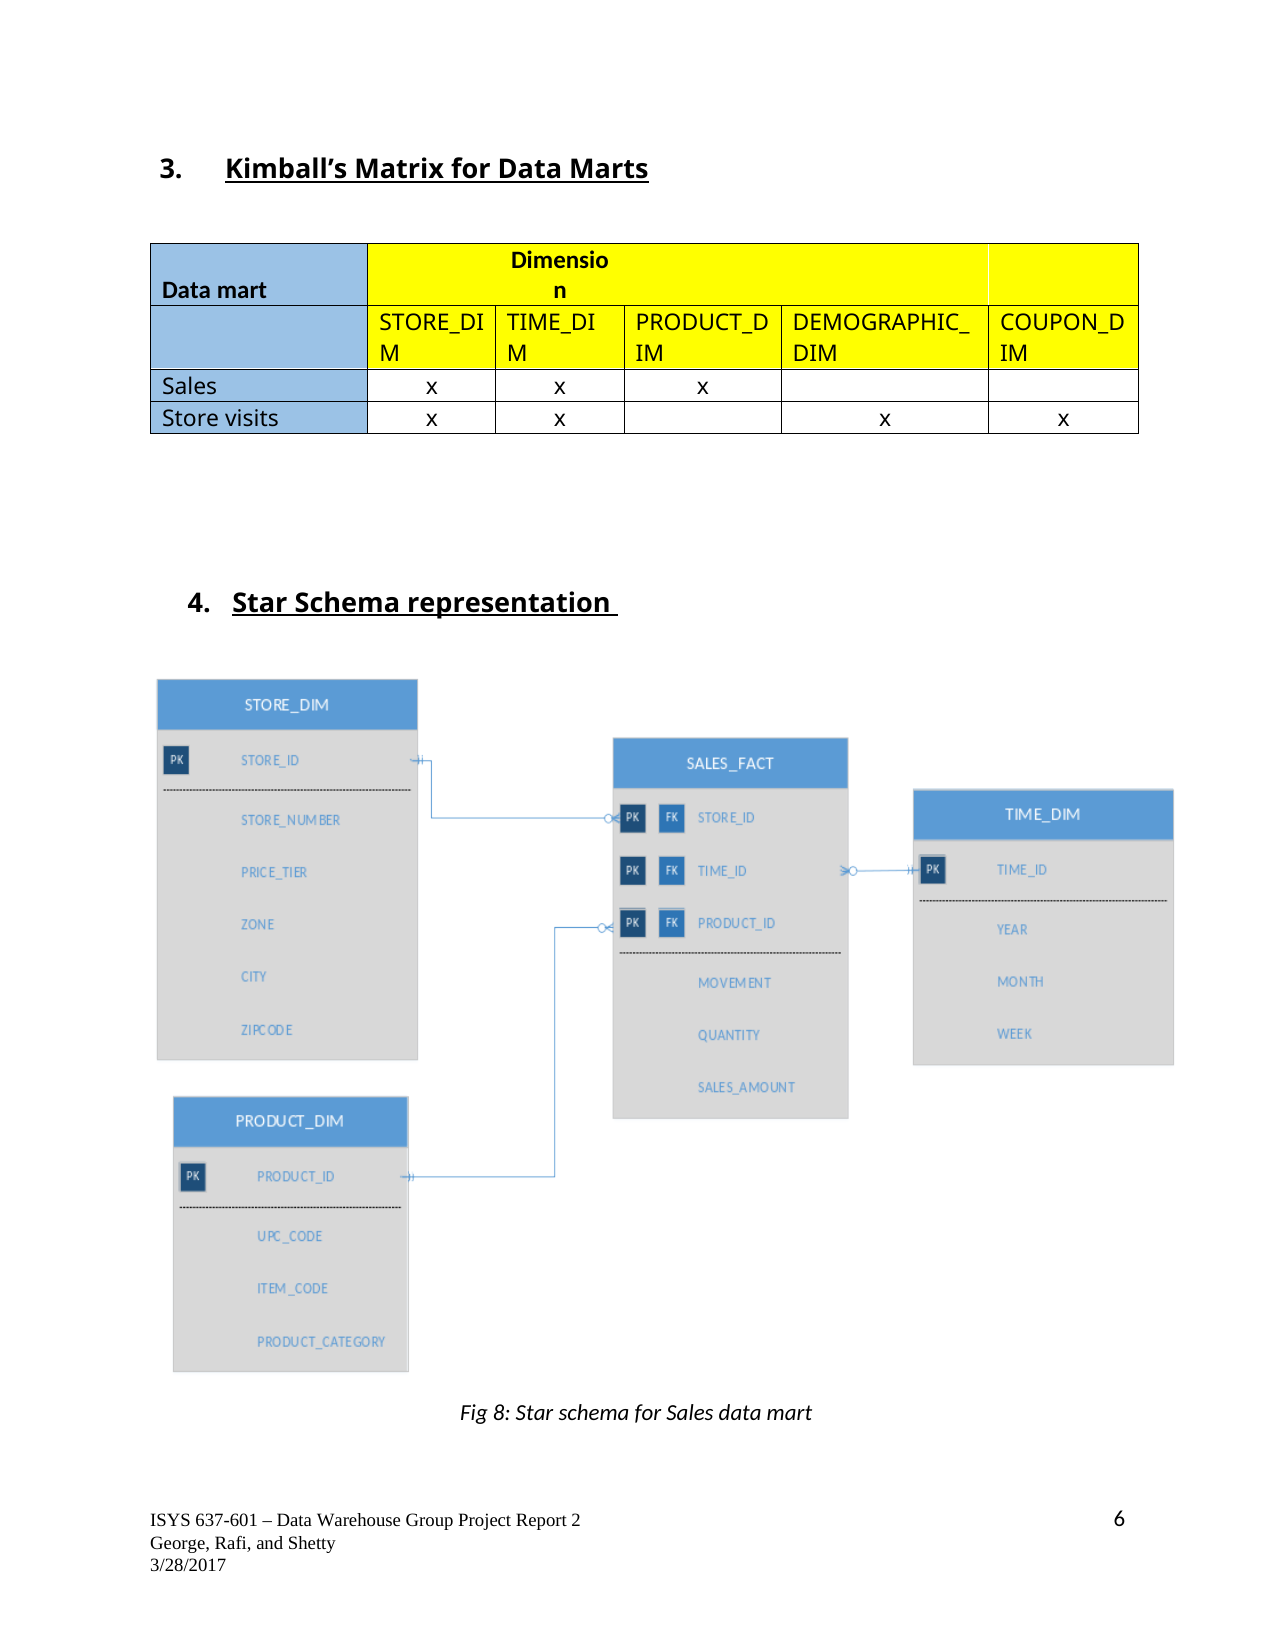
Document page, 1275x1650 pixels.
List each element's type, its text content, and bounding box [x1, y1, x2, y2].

table_header Dimension [495, 244, 624, 305]
table_cell Sales [151, 370, 367, 401]
table_cell COUPON_DIM [989, 306, 1138, 368]
table_cell STORE_DIM [368, 306, 495, 368]
table_cell x [496, 370, 624, 401]
table_cell x [496, 402, 624, 433]
text Fig 8: Star schema for Sales data mart [150, 1398, 1125, 1426]
table_header [624, 244, 781, 305]
table_cell Store visits [151, 402, 367, 433]
table_header [781, 244, 988, 305]
table_cell PRODUCT_DIM [625, 306, 781, 368]
subtitle Kimball’s Matrix for Data Marts [159, 150, 1125, 187]
table_cell TIME_DIM [496, 306, 624, 368]
table_cell [782, 370, 988, 401]
table_cell [625, 402, 781, 433]
subtitle Star Schema representation [187, 583, 1125, 620]
table_cell x [782, 402, 988, 433]
table_cell [989, 370, 1138, 401]
table_header Data mart [151, 244, 367, 305]
table_header [368, 244, 495, 305]
table_cell x [368, 370, 495, 401]
table_cell DEMOGRAPHIC_DIM [782, 306, 988, 368]
table_cell x [989, 402, 1138, 433]
table_cell x [368, 402, 495, 433]
table_cell [151, 306, 367, 368]
table_cell x [625, 370, 781, 401]
table_header [989, 244, 1138, 305]
